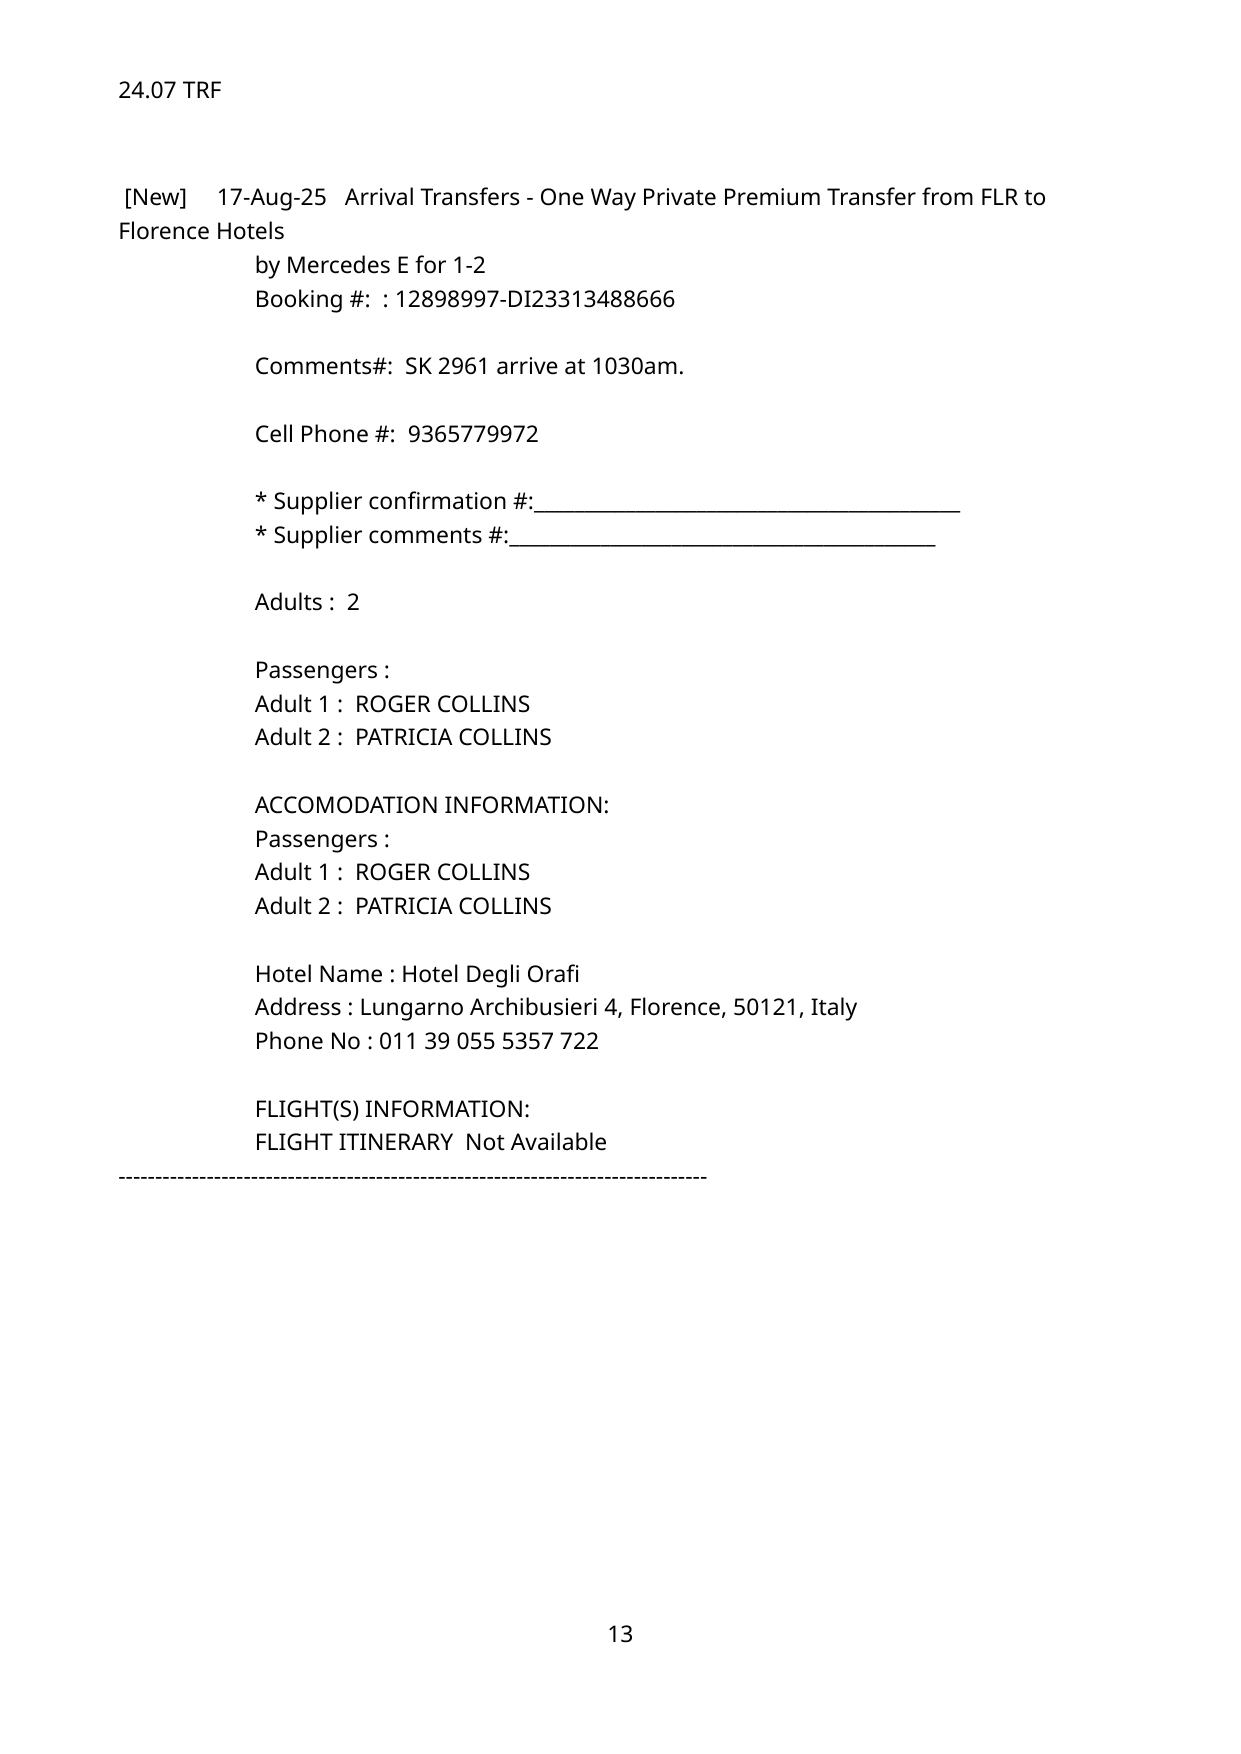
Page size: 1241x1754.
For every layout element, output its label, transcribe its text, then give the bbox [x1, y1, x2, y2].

text [New] 17-Aug-25 Arrival Transfers - One Way Private Premium Transfer from FLR to Florence Hotels by Mercedes E for 1-2 Booking #: : 12898997-DI23313488666 Comments#: SK 2961 arrive at 1030am. Cell Phone #: 9365779972 * Supplier confirmation #:__________________________________________ * Supplier comments #:__________________________________________ Adults : 2 Passengers : Adult 1 : ROGER COLLINS Adult 2 : PATRICIA COLLINS ACCOMODATION INFORMATION: Passengers : Adult 1 : ROGER COLLINS Adult 2 : PATRICIA COLLINS Hotel Name : Hotel Degli Orafi Address : Lungarno Archibusieri 4, Florence, 50121, Italy Phone No : 011 39 055 5357 722 FLIGHT(S) INFORMATION: FLIGHT ITINERARY Not Available -------------------------------------------------------------------------------- [118, 148, 1122, 1191]
